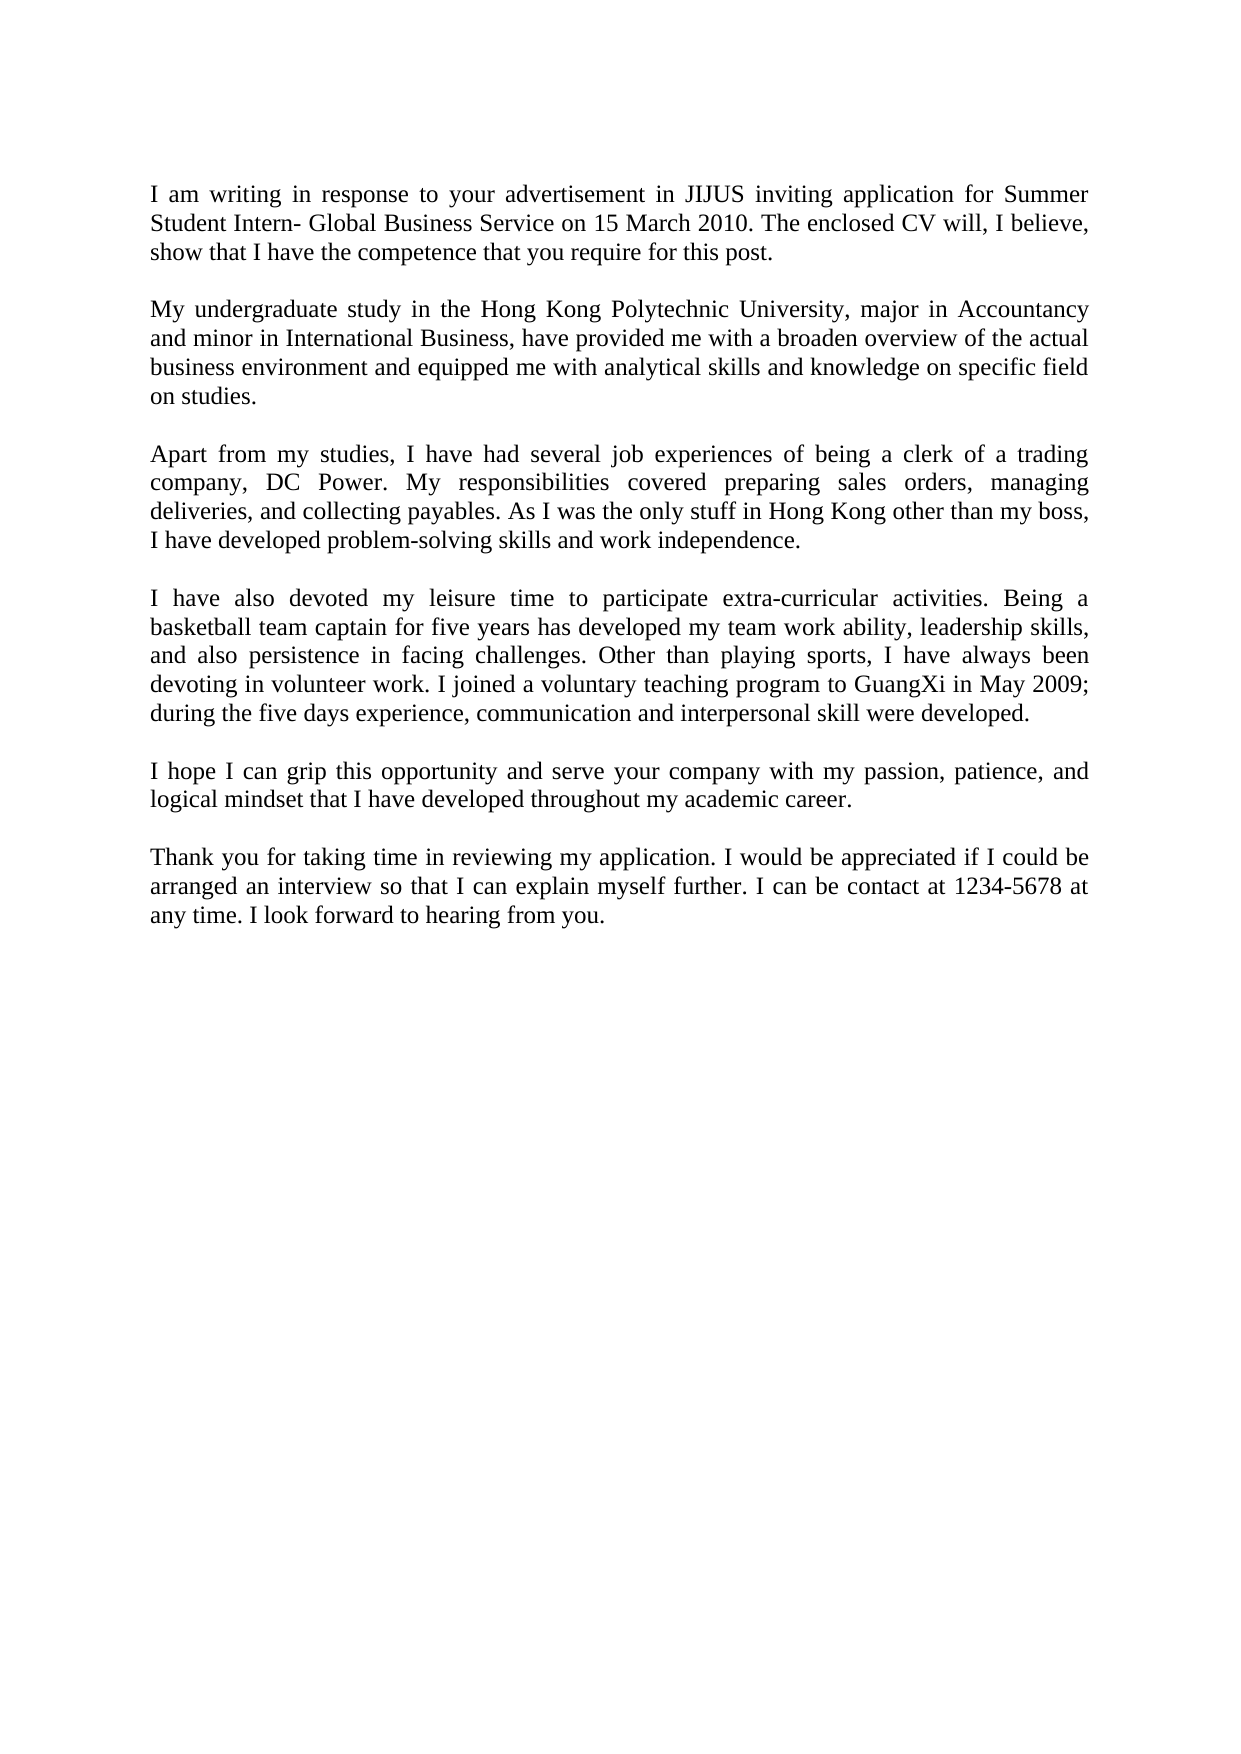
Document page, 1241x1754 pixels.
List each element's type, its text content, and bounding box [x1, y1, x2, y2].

text I have also devoted my leisure time to participate extra-curricular activities. Being a basketball team captain for five years has developed my team work ability, leadership skills, and also persistence in facing challenges. Other than playing sports, I have always been devoting in volunteer work. I joined a voluntary teaching program to GuangXi in May 2009; during the five days experience, communication and interpersonal skill were developed. [150, 583, 1090, 727]
text Thank you for taking time in reviewing my application. I would be appreciated if I could be arranged an interview so that I can explain myself further. I can be contact at 1234-5678 at any time. I look forward to hearing from you. [150, 842, 1090, 929]
text Apart from my studies, I have had several job experiences of being a clerk of a trading company, DC Power. My responsibilities covered preparing sales orders, managing deliveries, and collecting payables. As I was the only stuff in Hong Kong other than my boss, I have developed problem-solving skills and work independence. [150, 439, 1090, 554]
text My undergraduate study in the Hong Kong Polytechnic University, major in Accountancy and minor in International Business, have provided me with a broaden overview of the actual business environment and equipped me with analytical skills and knowledge on specific field on studies. [150, 294, 1090, 409]
text I hope I can grip this opportunity and serve your company with my passion, patience, and logical mindset that I have developed throughout my academic career. [150, 756, 1090, 813]
text I am writing in response to your advertisement in JIJUS inviting application for Summer Student Intern- Global Business Service on 15 March 2010. The enclosed CV will, I believe, show that I have the competence that you require for this post. [150, 179, 1090, 265]
